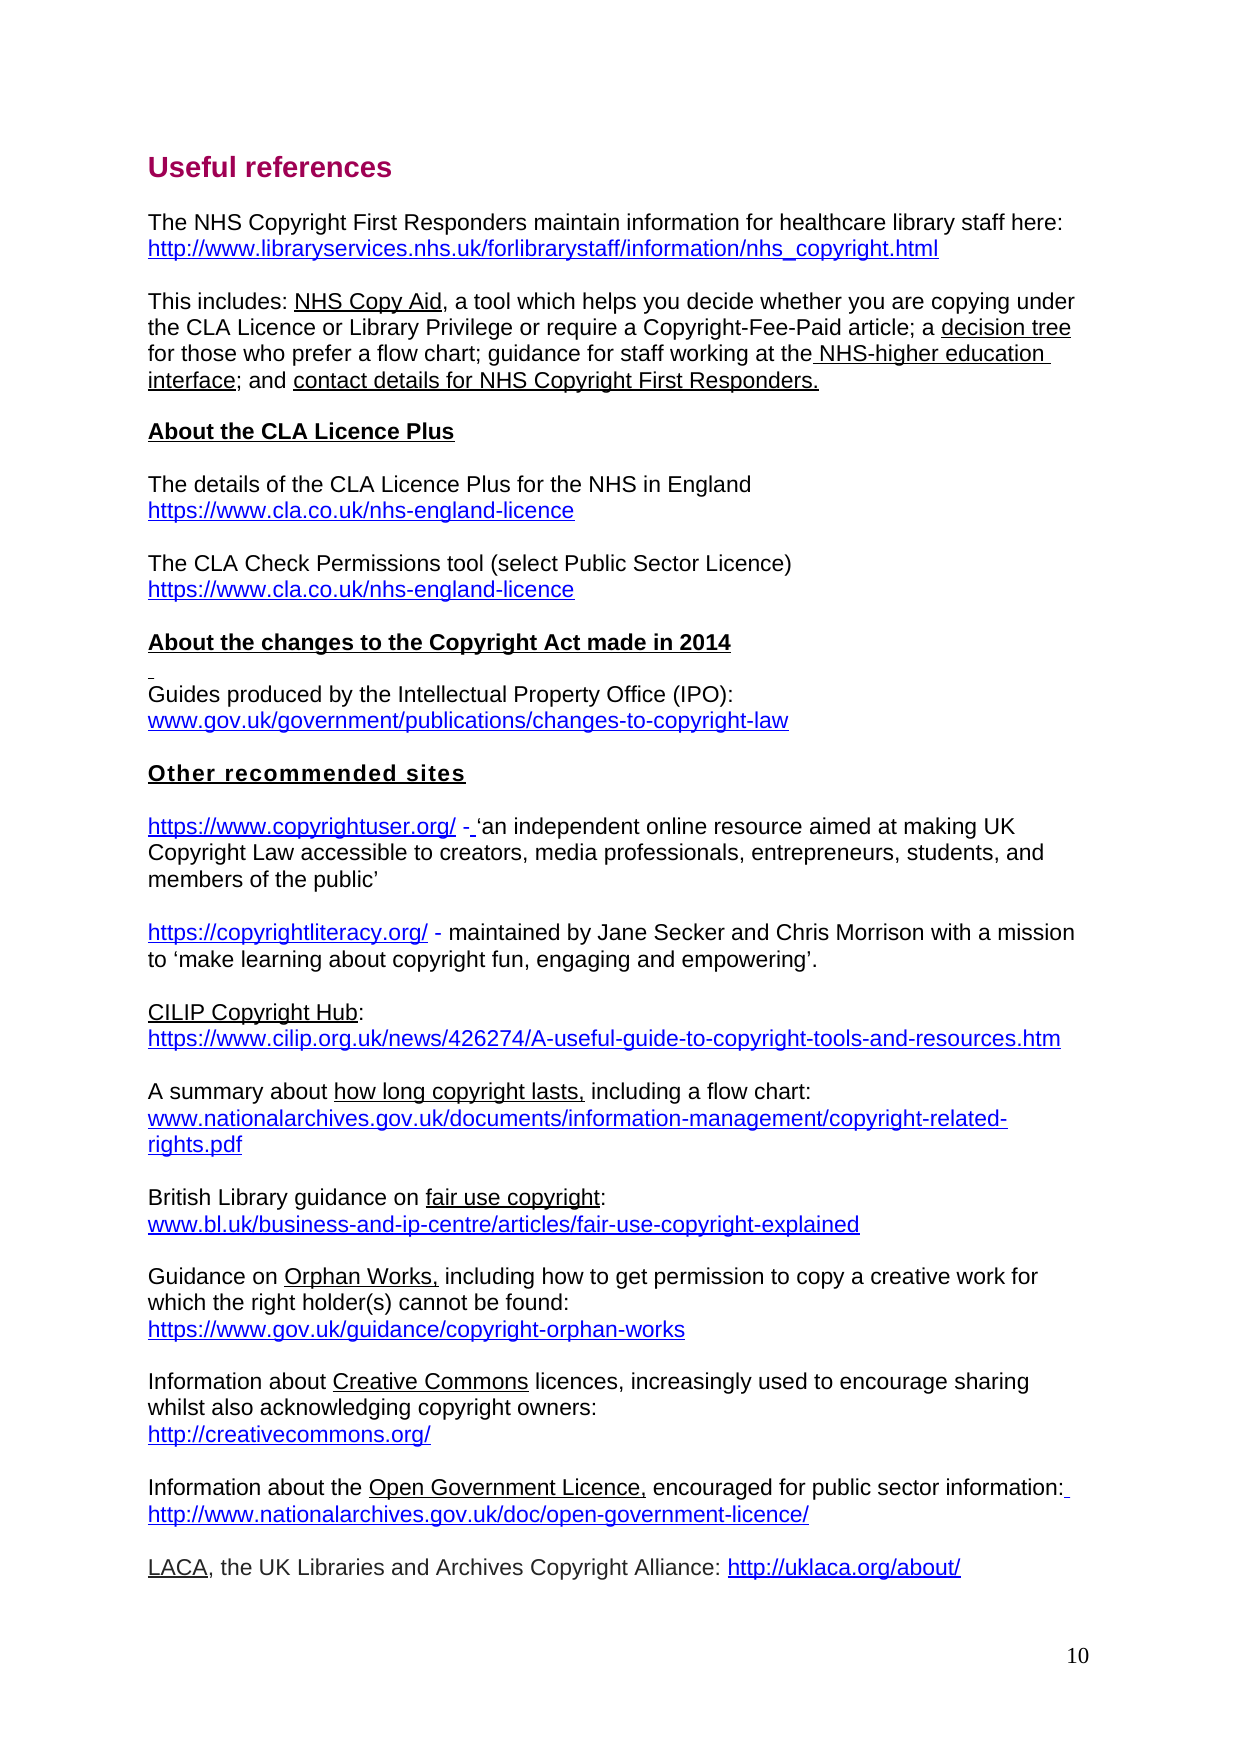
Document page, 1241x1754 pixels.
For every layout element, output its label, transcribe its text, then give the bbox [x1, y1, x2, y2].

text The details of the CLA Licence Plus for the NHS in England https://www.cla.co.uk/nhs-england-licence [148, 471, 834, 524]
text http://www.nationalarchives.gov.uk/doc/open-government-licence/ [148, 1501, 1081, 1527]
text A summary about how long copyright lasts, including a flow chart: [148, 1079, 1089, 1105]
text British Library guidance on fair use copyright: [148, 1184, 1066, 1211]
text Guides produced by the Intellectual Property Office (IPO): [148, 682, 834, 708]
text The NHS Copyright First Responders maintain information for healthcare library staff here: [148, 208, 1089, 235]
text About the CLA Licence Plus [148, 419, 1089, 445]
text This includes: NHS Copy Aid, a tool which helps you decide whether you are copying under the CLA Licence or Library Privilege or require a Copyright-Fee-Paid article; a decision tree for those who prefer a flow chart; guidance for staff working at the NHS-higher education interface; and contact details for NHS Copyright First Responders. [148, 288, 1089, 393]
text Guidance on Orphan Works, including how to get permission to copy a creative work for which the right holder(s) cannot be found: [148, 1263, 1044, 1316]
text https://copyrightliteracy.org/ - maintained by Jane Secker and Chris Morrison with a mission to ‘make learning about copyright fun, engaging and empowering’. [148, 919, 1089, 972]
text http://creativecommons.org/ [148, 1422, 1089, 1448]
text www.nationalarchives.gov.uk/documents/information-management/copyright-related-rights.pdf [148, 1105, 1066, 1158]
text The CLA Check Permissions tool (select Public Sector Licence) https://www.cla.co.uk/nhs-england-licence [148, 550, 871, 603]
text https://www.copyrightuser.org/ - ‘an independent online resource aimed at making UK Copyright Law accessible to creators, media professionals, entrepreneurs, students, and members of the public’ [148, 813, 1089, 893]
text https://www.cilip.org.uk/news/426274/A-useful-guide-to-copyright-tools-and-resources.htm [148, 1025, 1089, 1052]
subtitle Useful references [148, 150, 1089, 183]
text CILIP Copyright Hub: [148, 999, 1089, 1025]
text About the changes to the Copyright Act made in 2014 [148, 629, 1089, 656]
text Other recommended sites [148, 760, 1089, 786]
text LACA, the UK Libraries and Archives Copyright Alliance: http://uklaca.org/about/ [727, 1554, 1081, 1580]
text https://www.gov.uk/guidance/copyright-orphan-works [148, 1316, 1089, 1343]
text Information about the Open Government Licence, encouraged for public sector information: [148, 1474, 1081, 1501]
text http://www.libraryservices.nhs.uk/forlibrarystaff/information/nhs_copyright.html [148, 235, 1089, 261]
text www.gov.uk/government/publications/changes-to-copyright-law [148, 708, 834, 733]
text www.bl.uk/business-and-ip-centre/articles/fair-use-copyright-explained [148, 1211, 1044, 1237]
text Information about Creative Commons licences, increasingly used to encourage sharing whilst also acknowledging copyright owners: [148, 1368, 1059, 1421]
